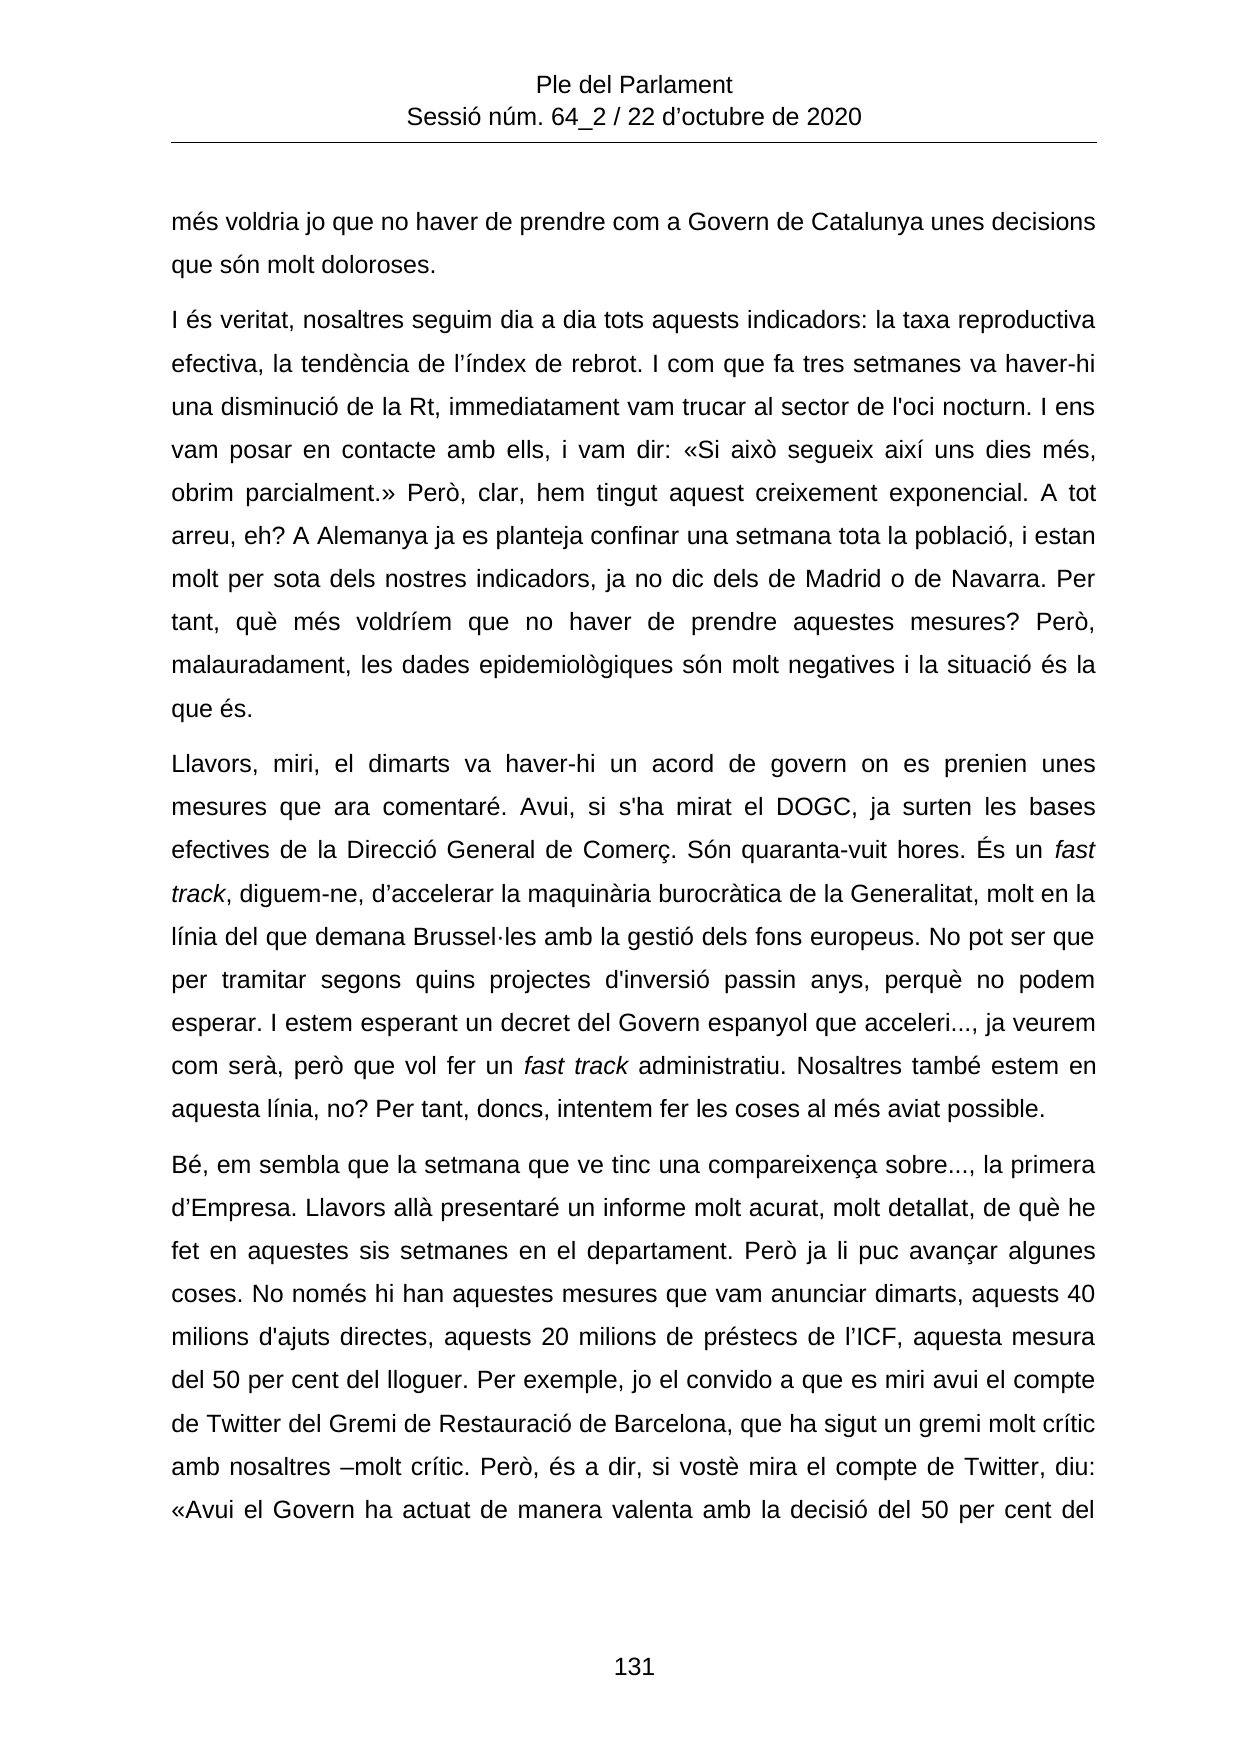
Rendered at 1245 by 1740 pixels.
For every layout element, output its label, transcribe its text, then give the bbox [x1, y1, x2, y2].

text I és veritat, nosaltres seguim dia a dia tots aquests indicadors: la taxa reproductiva efectiva, la tendència de l’índex de rebrot. I com que fa tres setmanes va haver-hi una disminució de la Rt, immediatament vam trucar al sector de l'oci nocturn. I ens vam posar en contacte amb ells, i vam dir: «Si això segueix així uns dies més, obrim parcialment.» Però, clar, hem tingut aquest creixement exponencial. A tot arreu, eh? A Alemanya ja es planteja confinar una setmana tota la població, i estan molt per sota dels nostres indicadors, ja no dic dels de Madrid o de Navarra. Per tant, què més voldríem que no haver de prendre aquestes mesures? Però, malauradament, les dades epidemiològiques són molt negatives i la situació és la que és. [171, 306, 1097, 722]
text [171, 207, 1097, 279]
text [171, 1150, 1097, 1524]
text Llavors, miri, el dimarts va haver-hi un acord de govern on es prenien unes mesures que ara comentaré. Avui, si s'ha mirat el DOGC, ja surten les bases efectives de la Direcció General de Comerç. Són quaranta-vuit hores. És un fast track, diguem-ne, d’accelerar la maquinària burocràtica de la Generalitat, molt en la línia del que demana Brussel·les amb la gestió dels fons europeus. No pot ser que per tramitar segons quins projectes d'inversió passin anys, perquè no podem esperar. I estem esperant un decret del Govern espanyol que acceleri..., ja veurem com serà, però que vol fer un fast track administratiu. Nosaltres també estem en aquesta línia, no? Per tant, doncs, intentem fer les coses al més aviat possible. [171, 749, 1097, 1123]
